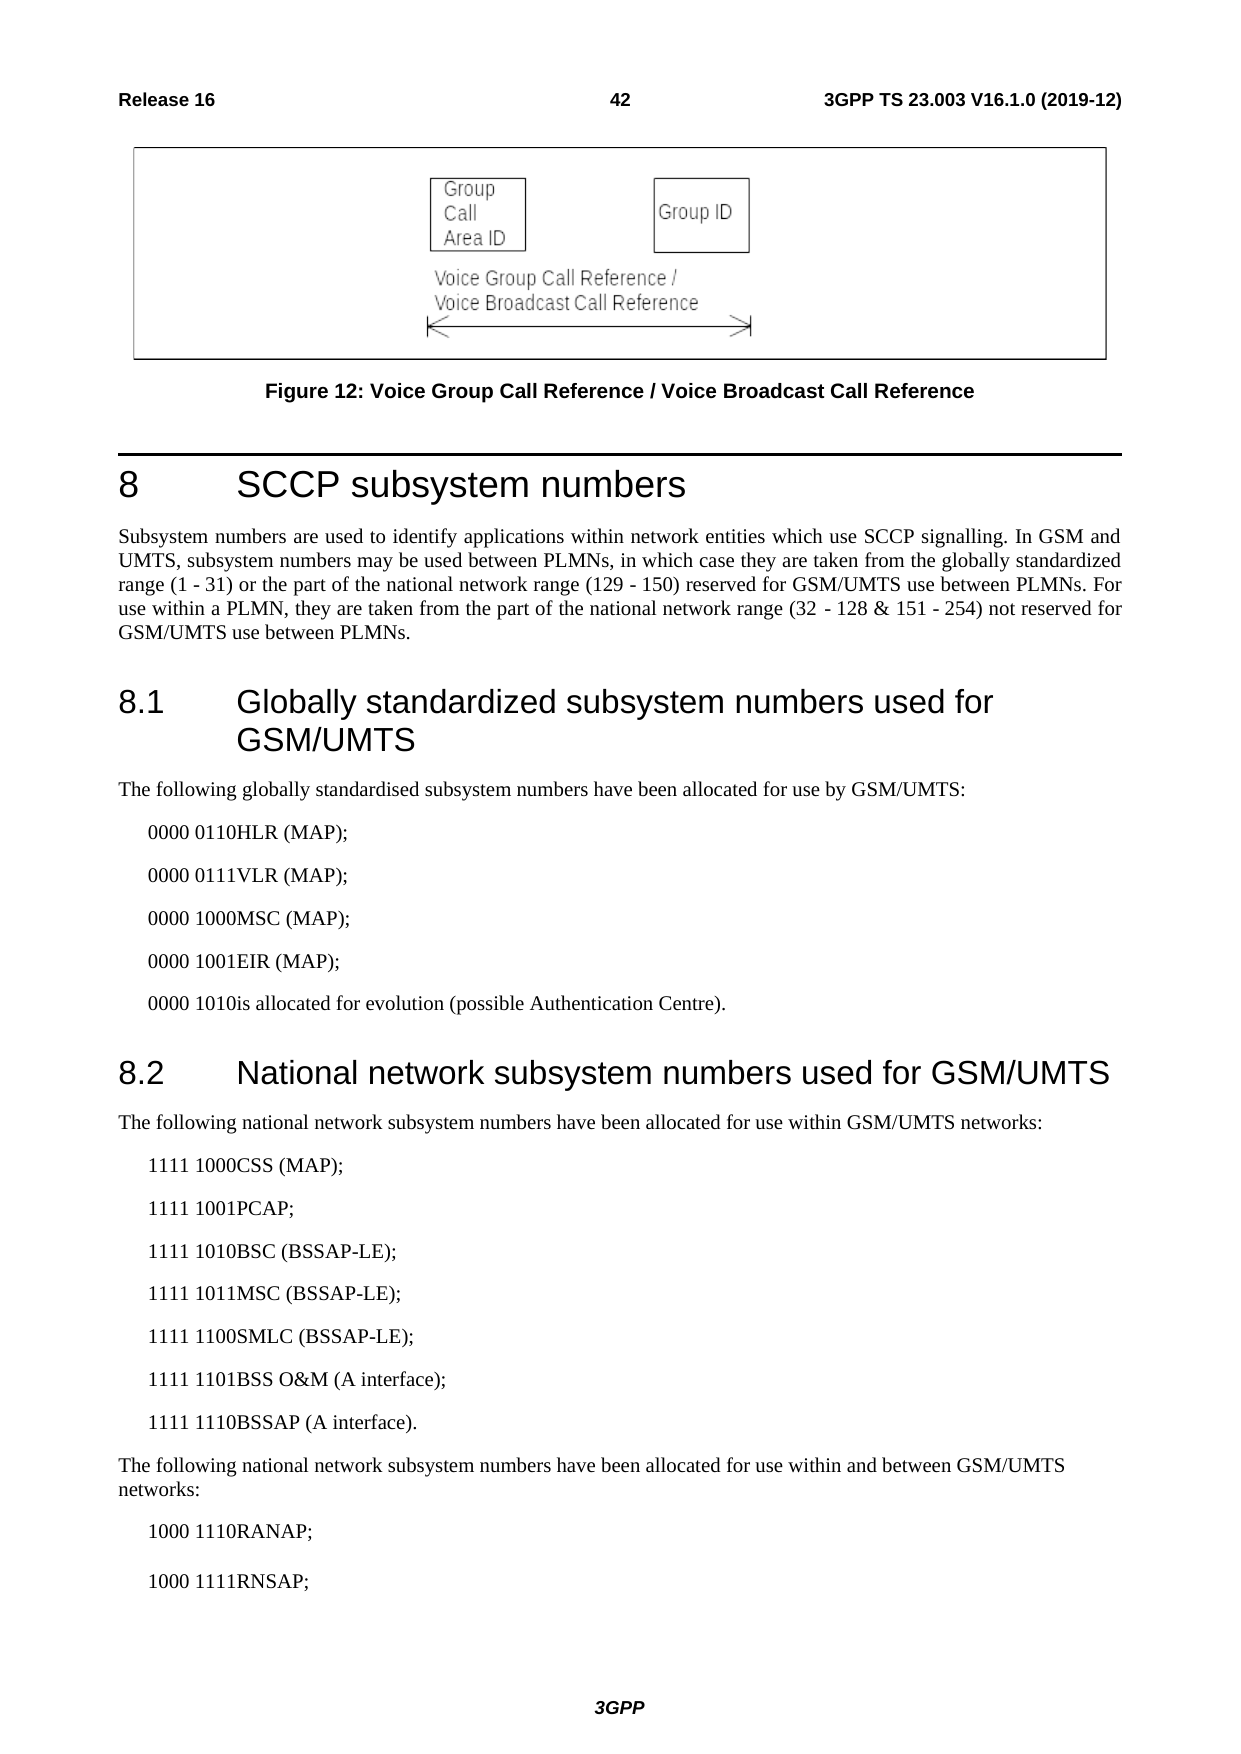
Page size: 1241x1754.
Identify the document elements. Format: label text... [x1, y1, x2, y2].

text 1000 1110 RANAP; [148, 1519, 1122, 1543]
text 1111 1010 BSC (BSSAP-LE); [148, 1238, 1122, 1263]
text 0000 0110 HLR (MAP); [148, 820, 1122, 844]
text 1111 1011 MSC (BSSAP-LE); [148, 1281, 1122, 1305]
text 1111 1100 SMLC (BSSAP-LE); [148, 1324, 1122, 1348]
text The following national network subsystem numbers have been allocated for use within GSM/UMTS networks: [118, 1110, 1122, 1134]
text 0000 1000 MSC (MAP); [148, 906, 1122, 930]
text 1111 1000 CSS (MAP); [148, 1153, 1122, 1177]
text 1000 1111 RNSAP; [148, 1568, 1122, 1593]
text The following national network subsystem numbers have been allocated for use within and between GSM/UMTS networks: [118, 1453, 1122, 1501]
text 1111 1001 PCAP; [148, 1196, 1122, 1220]
text The following globally standardised subsystem numbers have been allocated for use by GSM/UMTS: [118, 777, 1122, 801]
text 1111 1101 BSS O&M (A interface); [148, 1367, 1122, 1391]
text 0000 1010 is allocated for evolution (possible Authentication Centre). [148, 991, 1122, 1015]
subtitle 8.2 National network subsystem numbers used for GSM/UMTS [118, 1053, 1122, 1091]
text 1111 1110 BSSAP (A interface). [148, 1410, 1122, 1434]
text Figure 12: Voice Group Call Reference / Voice Broadcast Call Reference [118, 379, 1122, 403]
text Subsystem numbers are used to identify applications within network entities which use SCCP signalling. In GSM and UMTS, subsystem numbers may be used between PLMNs, in which case they are taken from the globally standardized range (1 - 31) or the part of the national network range (129 - 150) reserved for GSM/UMTS use between PLMNs. For use within a PLMN, they are taken from the part of the national network range (32 - 128 & 151 - 254) not reserved for GSM/UMTS use between PLMNs. [118, 524, 1122, 644]
subtitle 8.1 Globally standardized subsystem numbers used for GSM/UMTS [118, 682, 1122, 758]
text 0000 1001 EIR (MAP); [148, 948, 1122, 973]
subtitle 8 SCCP subsystem numbers [118, 456, 1122, 505]
text 0000 0111 VLR (MAP); [148, 863, 1122, 887]
